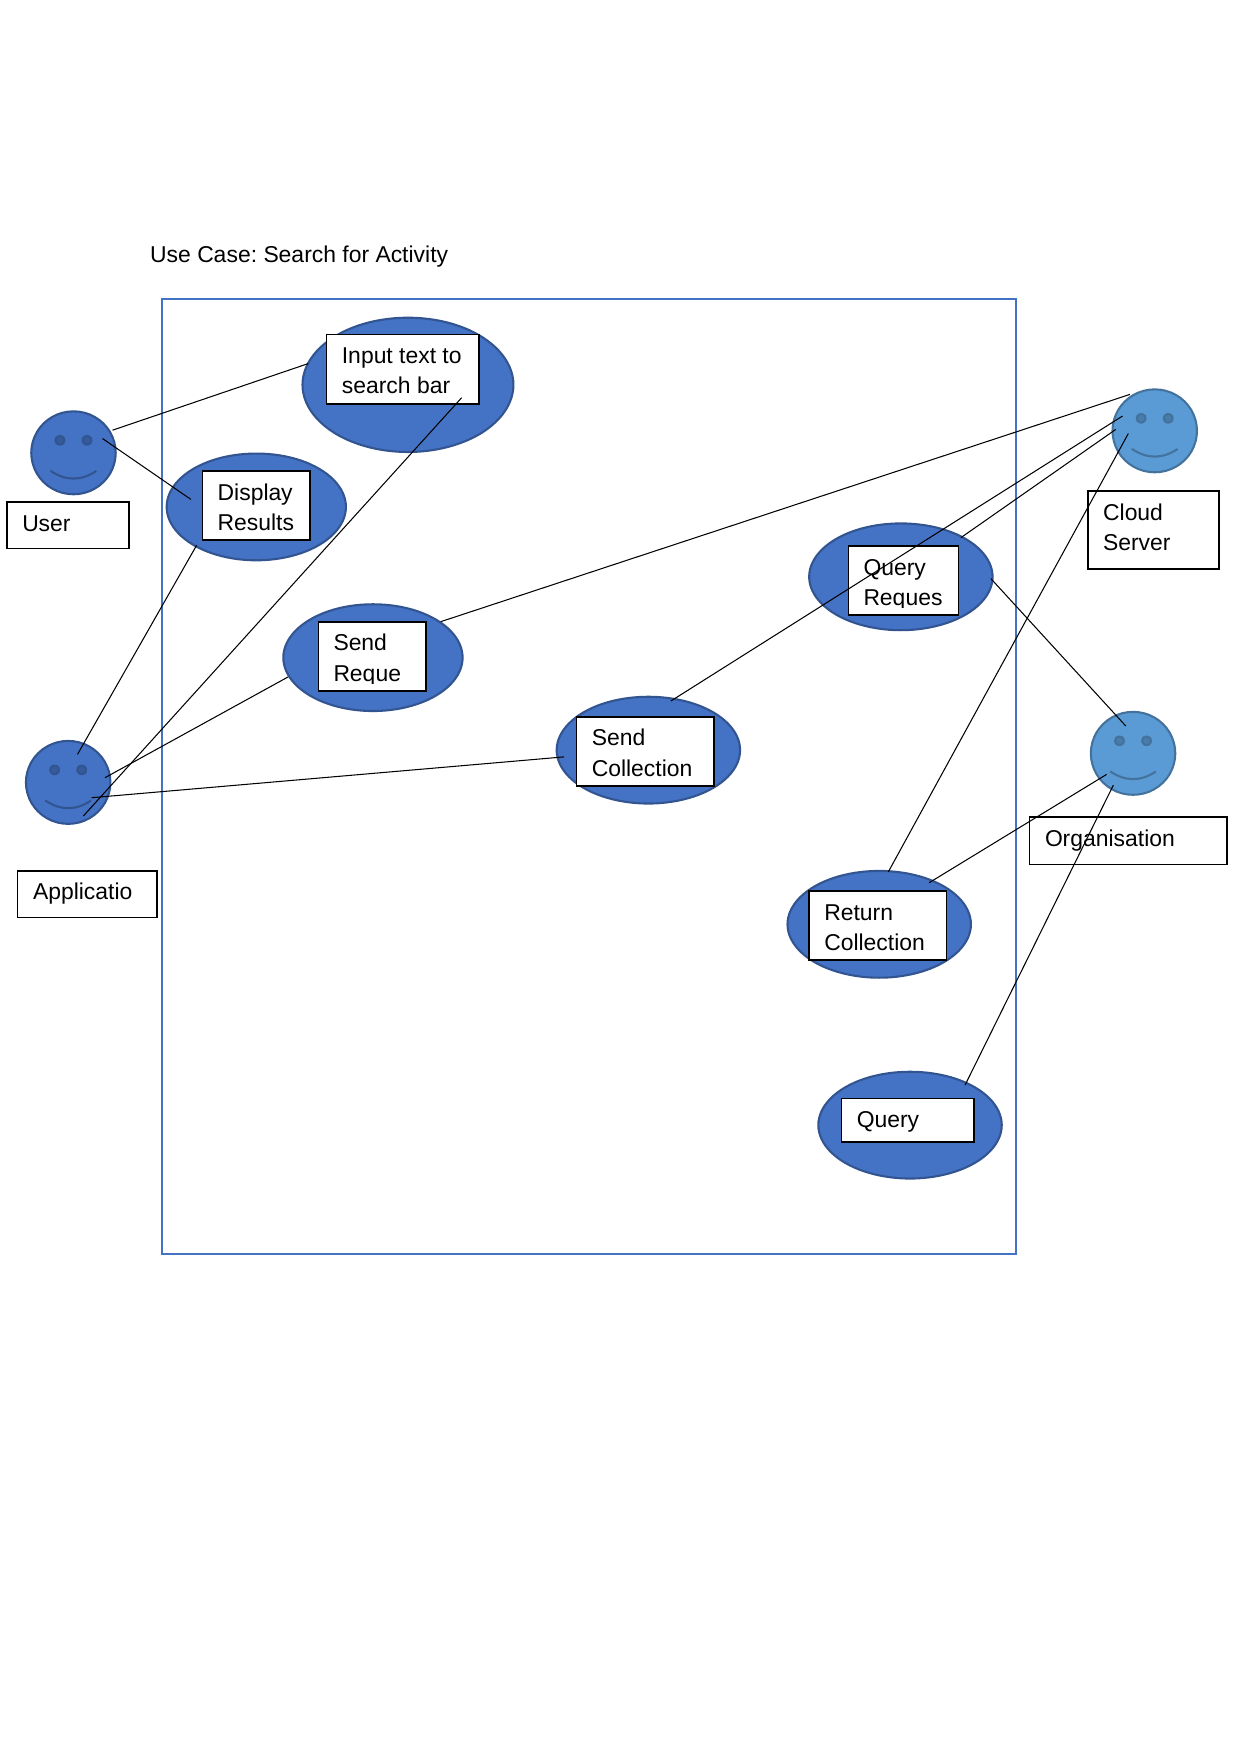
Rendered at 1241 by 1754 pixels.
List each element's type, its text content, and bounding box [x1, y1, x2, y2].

text Use Case: Search for Activity [150, 241, 1090, 267]
